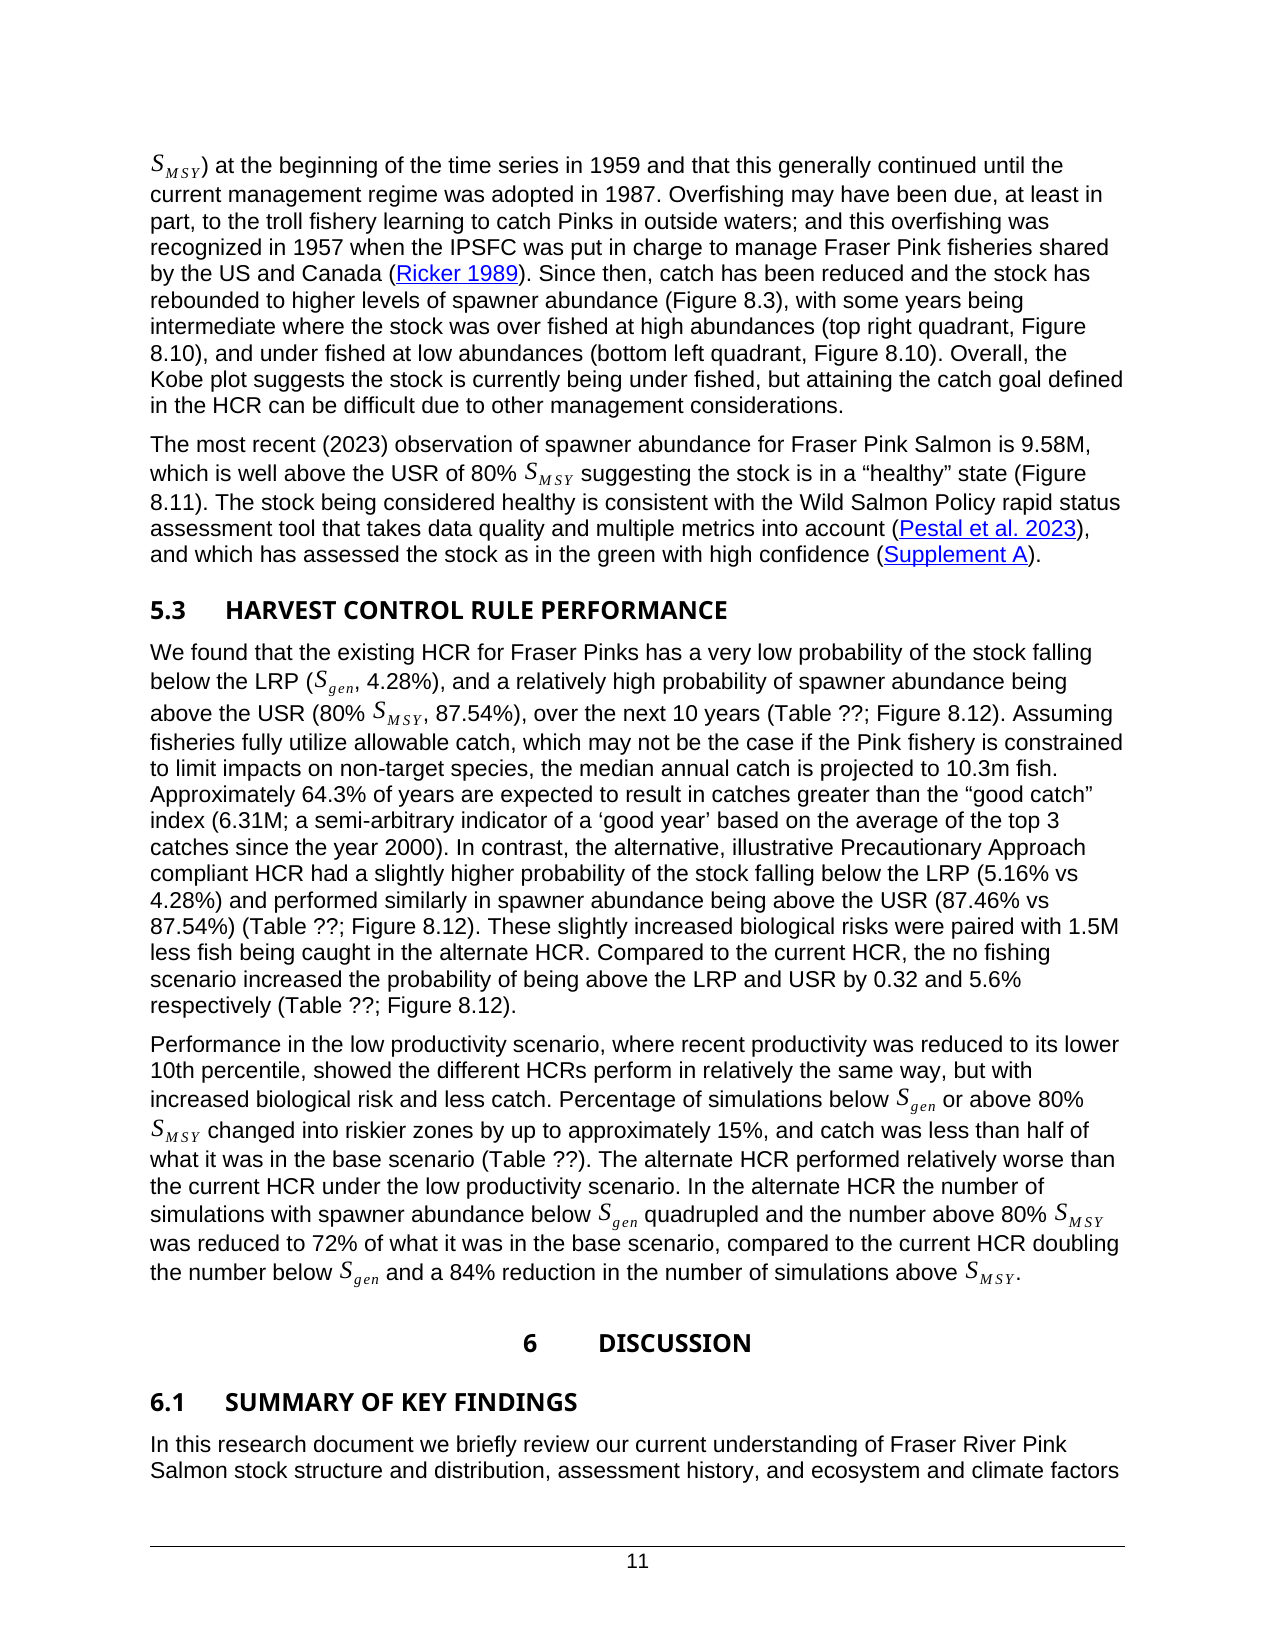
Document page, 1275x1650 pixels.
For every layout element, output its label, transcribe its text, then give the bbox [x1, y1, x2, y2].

subtitle 5.3 HARVEST CONTROL RULE PERFORMANCE [150, 593, 1125, 627]
subtitle 6 DISCUSSION [150, 1326, 1125, 1359]
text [150, 150, 1125, 418]
text Performance in the low productivity scenario, where recent productivity was reduced to its lower 10th percentile, showed the different HCRs perform in relatively the same way, but with increased biological risk and less catch. Percentage of simulations below or above 80% changed into riskier zones by up to approximately 15%, and catch was less than half of what it was in the base scenario (Table ??). The alternate HCR performed relatively worse than the current HCR under the low productivity scenario. In the alternate HCR the number of simulations with spawner abundance below quadrupled and the number above 80% was reduced to 72% of what it was in the base scenario, compared to the current HCR doubling the number below and a 84% reduction in the number of simulations above . [150, 1031, 1125, 1288]
subtitle 6.1 SUMMARY OF KEY FINDINGS [150, 1384, 1125, 1419]
text The most recent (2023) observation of spawner abundance for Fraser Pink Salmon is 9.58M, which is well above the USR of 80% suggesting the stock is in a “healthy” state (Figure 8.11). The stock being considered healthy is consistent with the Wild Salmon Policy rapid status assessment tool that takes data quality and multiple metrics into account (Pestal et al. 2023), and which has assessed the stock as in the green with high confidence (Supplement A). [150, 431, 1125, 568]
